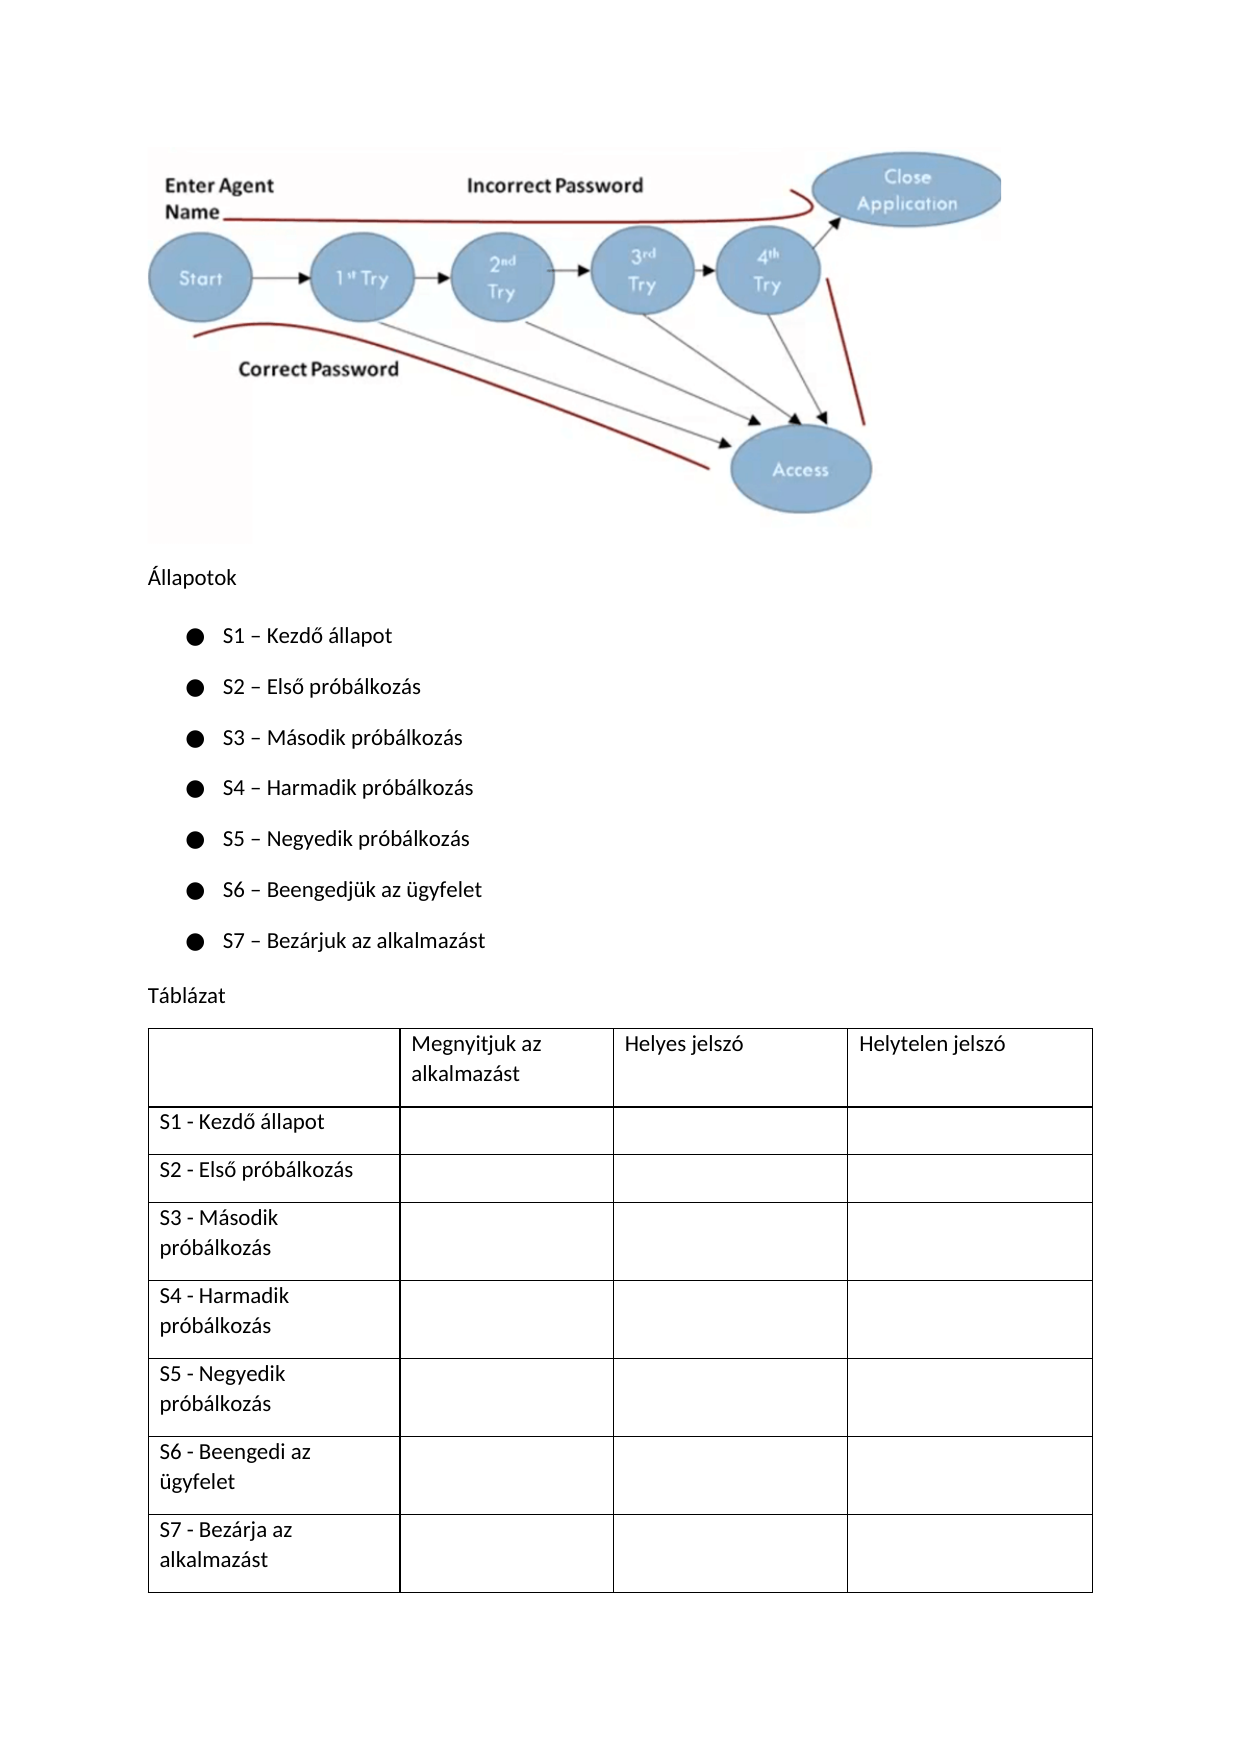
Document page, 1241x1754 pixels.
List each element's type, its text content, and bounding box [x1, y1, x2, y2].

list S2 – Első próbálkozás [185, 660, 1093, 707]
list S3 – Második próbálkozás [185, 711, 1093, 758]
table_cell S5 - Negyedik próbálkozás [149, 1359, 399, 1436]
table_cell [614, 1281, 847, 1358]
text Állapotok [148, 563, 1093, 591]
table_cell [848, 1359, 1092, 1436]
table_cell [614, 1515, 847, 1592]
table_header Megnyitjuk az alkalmazást [401, 1029, 613, 1106]
table_cell [614, 1437, 847, 1514]
table_cell [401, 1203, 613, 1280]
table_cell S4 - Harmadik próbálkozás [149, 1281, 399, 1358]
table_cell S7 - Bezárja az alkalmazást [149, 1515, 399, 1592]
table_cell [401, 1515, 613, 1592]
table_cell [614, 1203, 847, 1280]
table_cell S6 - Beengedi az ügyfelet [149, 1437, 399, 1514]
list S5 – Negyedik próbálkozás [185, 813, 1093, 859]
table_cell [848, 1155, 1092, 1202]
table_cell [848, 1108, 1092, 1154]
list S4 – Harmadik próbálkozás [185, 762, 1093, 809]
picture [147, 147, 1002, 544]
table_cell [401, 1155, 613, 1202]
table_cell [614, 1155, 847, 1202]
table_cell [848, 1203, 1092, 1280]
table_cell [614, 1108, 847, 1154]
table_cell [614, 1359, 847, 1436]
table_cell S1 - Kezdő állapot [149, 1108, 399, 1154]
text Táblázat [148, 981, 1093, 1009]
list S7 – Bezárjuk az alkalmazást [185, 914, 1093, 961]
table_header Helytelen jelszó [848, 1029, 1092, 1106]
list S1 – Kezdő állapot [185, 610, 1093, 657]
table_header Helyes jelszó [614, 1029, 847, 1106]
table_cell [401, 1437, 613, 1514]
table_cell S3 - Második próbálkozás [149, 1203, 399, 1280]
table_cell [401, 1281, 613, 1358]
table_cell [848, 1515, 1092, 1592]
list S6 – Beengedjük az ügyfelet [185, 863, 1093, 910]
table_cell [848, 1281, 1092, 1358]
table_header [149, 1029, 399, 1106]
table_cell [401, 1108, 613, 1154]
table_cell [401, 1359, 613, 1436]
table_cell [848, 1437, 1092, 1514]
table_cell S2 - Első próbálkozás [149, 1155, 399, 1202]
